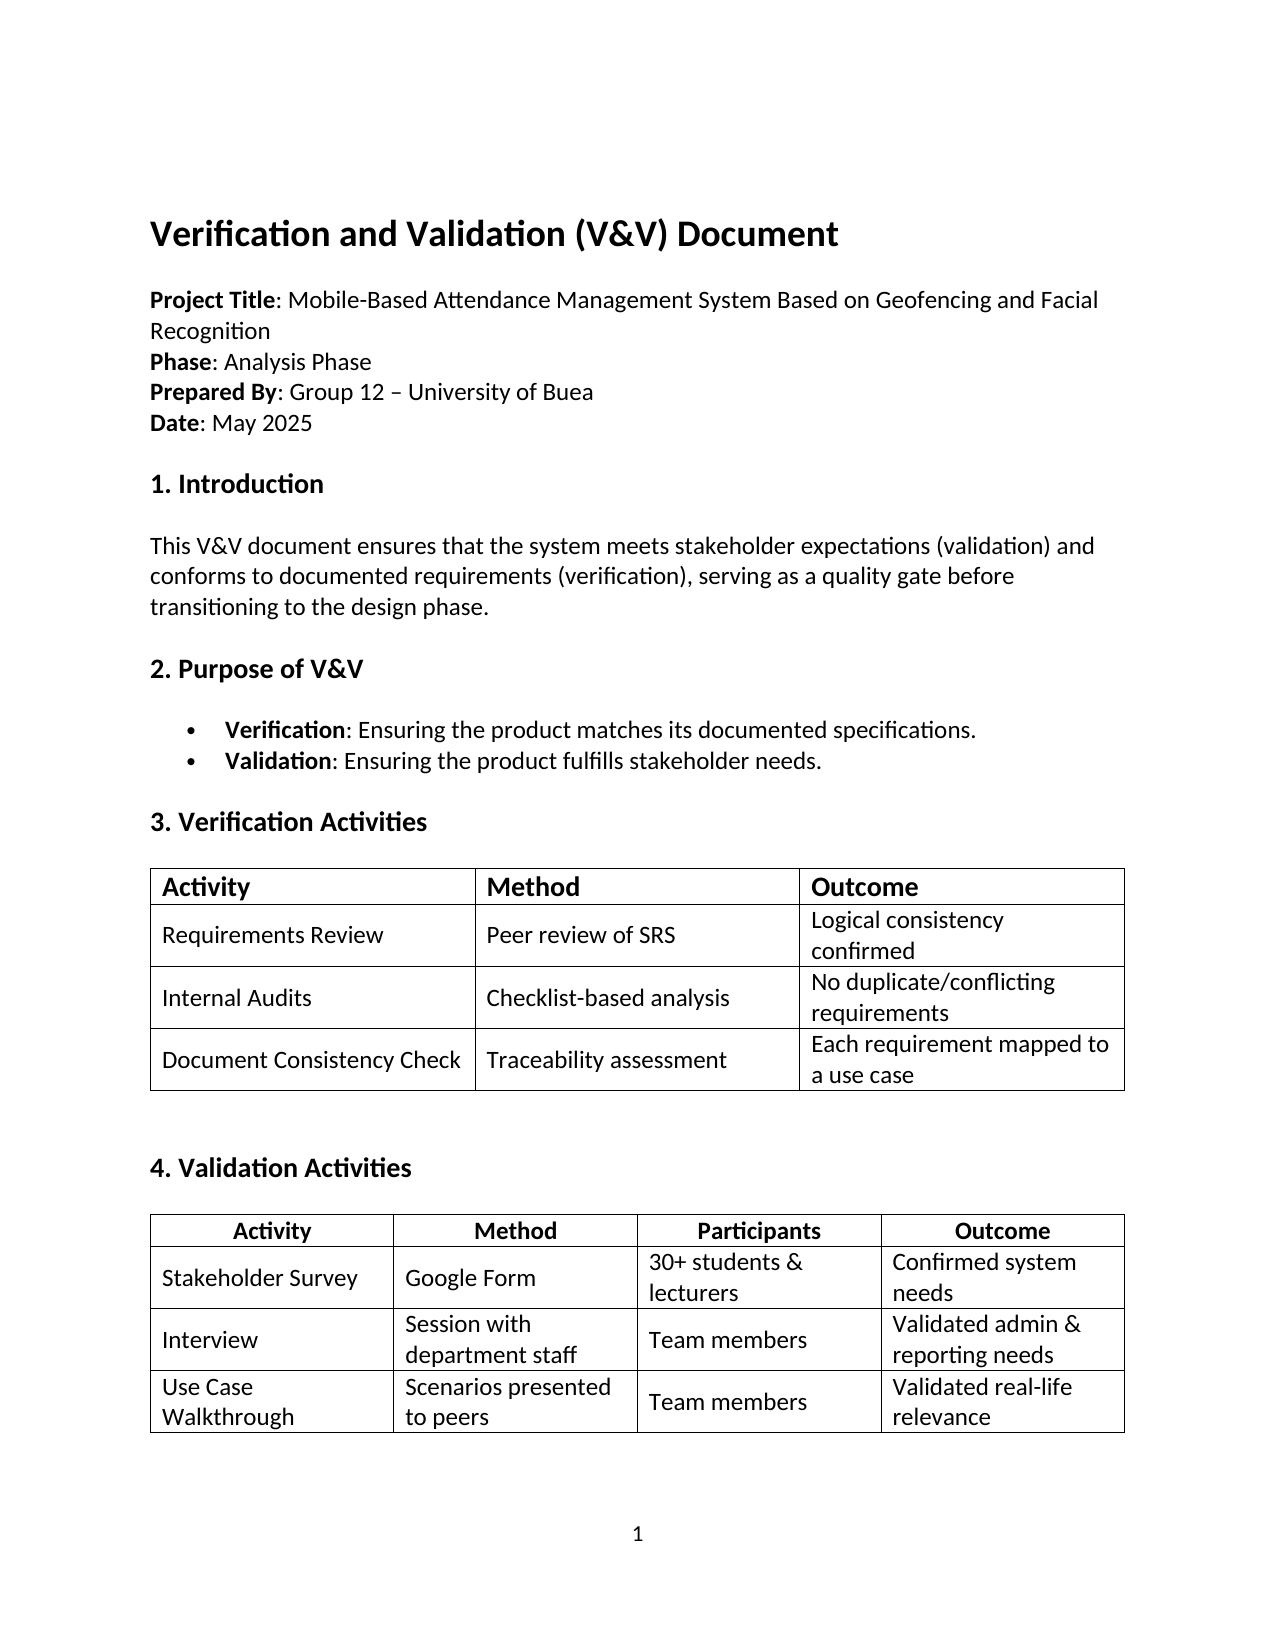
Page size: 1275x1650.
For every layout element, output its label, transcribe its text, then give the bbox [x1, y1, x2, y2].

table_cell Session with department staff [394, 1309, 637, 1370]
table_header Activity [151, 869, 475, 903]
table_cell Peer review of SRS [476, 905, 799, 966]
list Validation: Ensuring the product fulfills stakeholder needs. [187, 745, 1125, 775]
text 3. Verification Activities [150, 804, 1125, 839]
text Verification and Validation (V&V) Document [150, 210, 1125, 256]
table_cell Team members [638, 1371, 881, 1432]
table_cell Validated admin & reporting needs [882, 1309, 1124, 1370]
table_cell Each requirement mapped to a use case [800, 1029, 1124, 1090]
table_cell Stakeholder Survey [151, 1247, 393, 1308]
text This V&V document ensures that the system meets stakeholder expectations (validation) and conforms to documented requirements (verification), serving as a quality gate before transitioning to the design phase. [150, 530, 1125, 622]
table_cell Confirmed system needs [882, 1247, 1124, 1308]
table_header Outcome [882, 1215, 1124, 1246]
table_header Participants [638, 1215, 881, 1246]
table_cell Internal Audits [151, 967, 475, 1028]
table_cell Google Form [394, 1247, 637, 1308]
table_cell Interview [151, 1309, 393, 1370]
table_cell Logical consistency confirmed [800, 905, 1124, 966]
text 1. Introduction [150, 466, 1125, 501]
table_header Method [476, 869, 799, 903]
table_cell Document Consistency Check [151, 1029, 475, 1090]
table_cell 30+ students & lecturers [638, 1247, 881, 1308]
text 4. Validation Activities [150, 1150, 1125, 1185]
table_header Outcome [800, 869, 1124, 903]
table_cell Validated real-life relevance [882, 1371, 1124, 1432]
table_cell Checklist-based analysis [476, 967, 799, 1028]
table_cell Use Case Walkthrough [151, 1371, 393, 1432]
list Verification: Ensuring the product matches its documented specifications. [187, 714, 1125, 745]
text Project Title: Mobile-Based Attendance Management System Based on Geofencing and Facial Recognition Phase: Analysis Phase Prepared By: Group 12 – University of Buea Date: May 2025 [150, 285, 1125, 437]
table_cell Team members [638, 1309, 881, 1370]
table_cell No duplicate/conflicting requirements [800, 967, 1124, 1028]
text 2. Purpose of V&V [150, 651, 1125, 685]
table_cell Traceability assessment [476, 1029, 799, 1090]
table_cell Requirements Review [151, 905, 475, 966]
table_header Activity [151, 1215, 393, 1246]
table_cell Scenarios presented to peers [394, 1371, 637, 1432]
table_header Method [394, 1215, 637, 1246]
